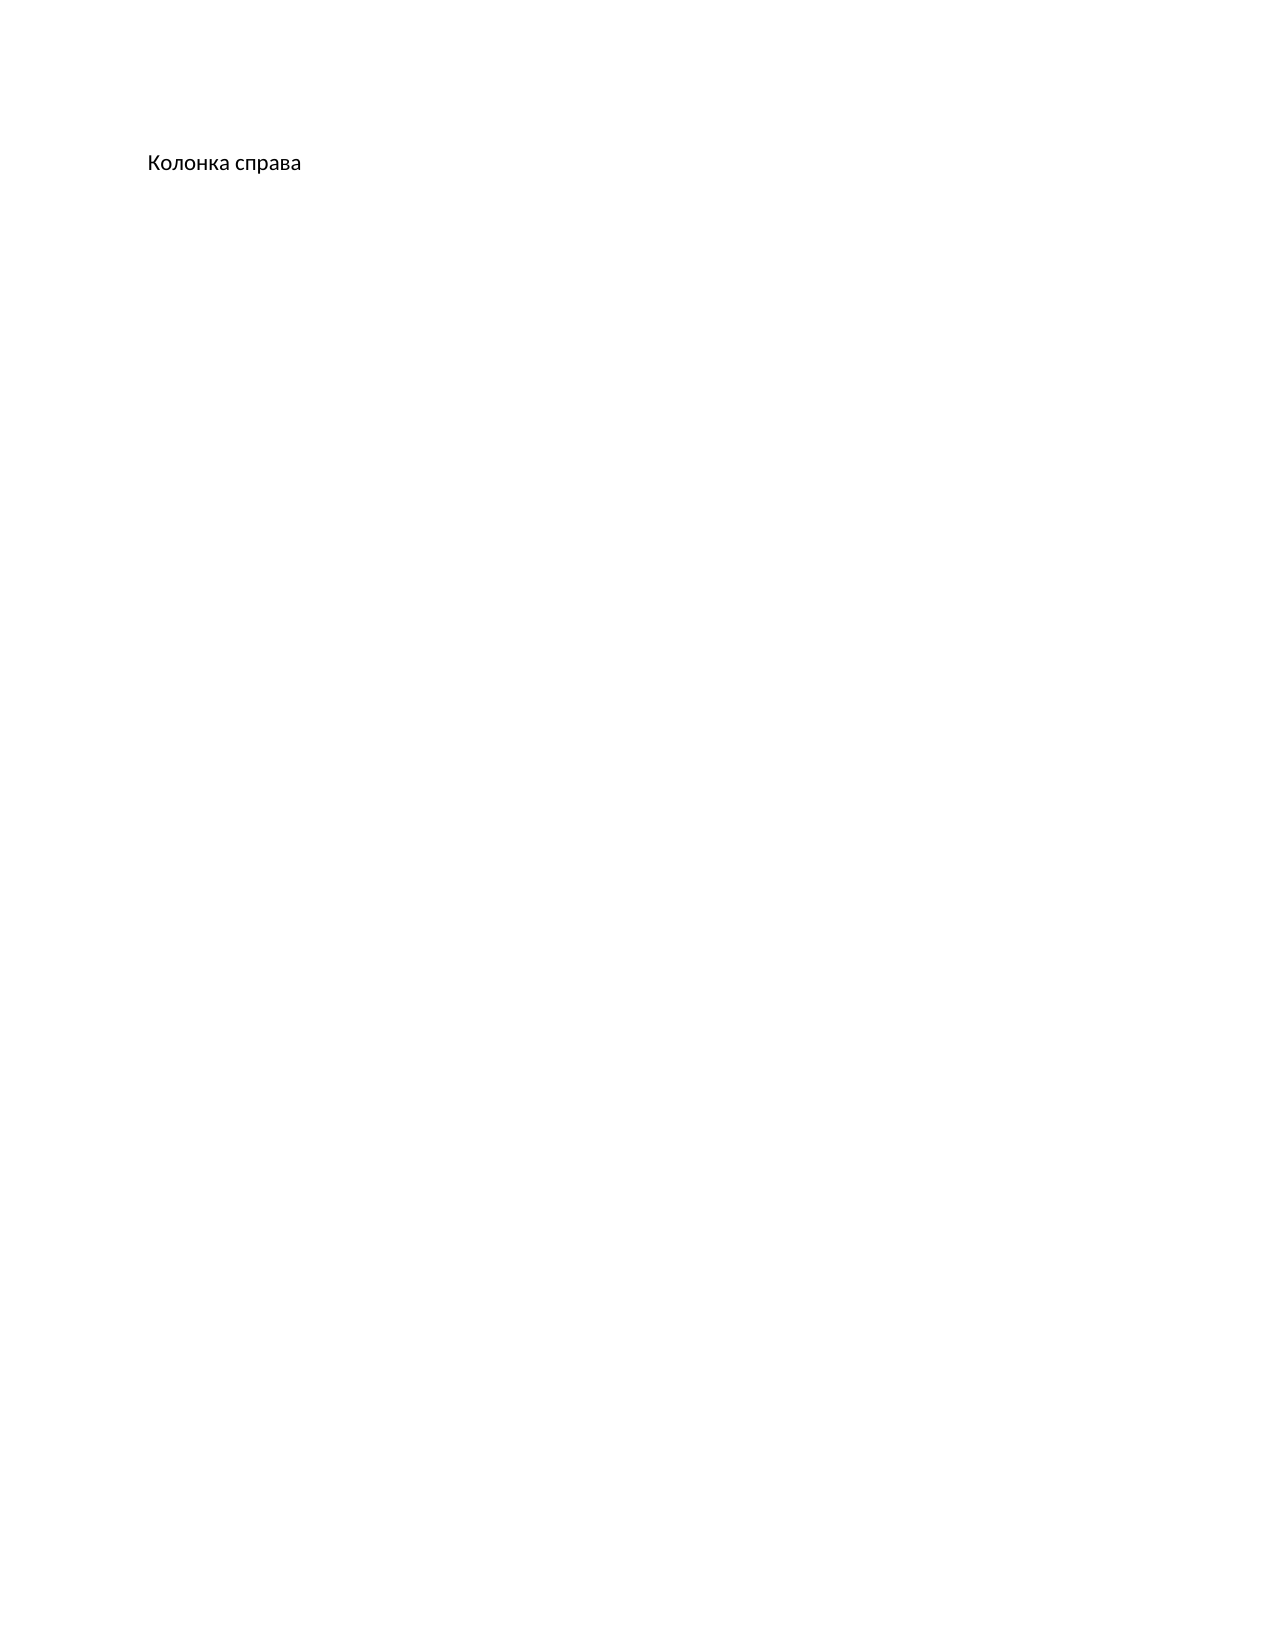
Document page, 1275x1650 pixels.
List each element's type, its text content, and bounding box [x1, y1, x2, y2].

text Колонка справа [148, 148, 776, 176]
